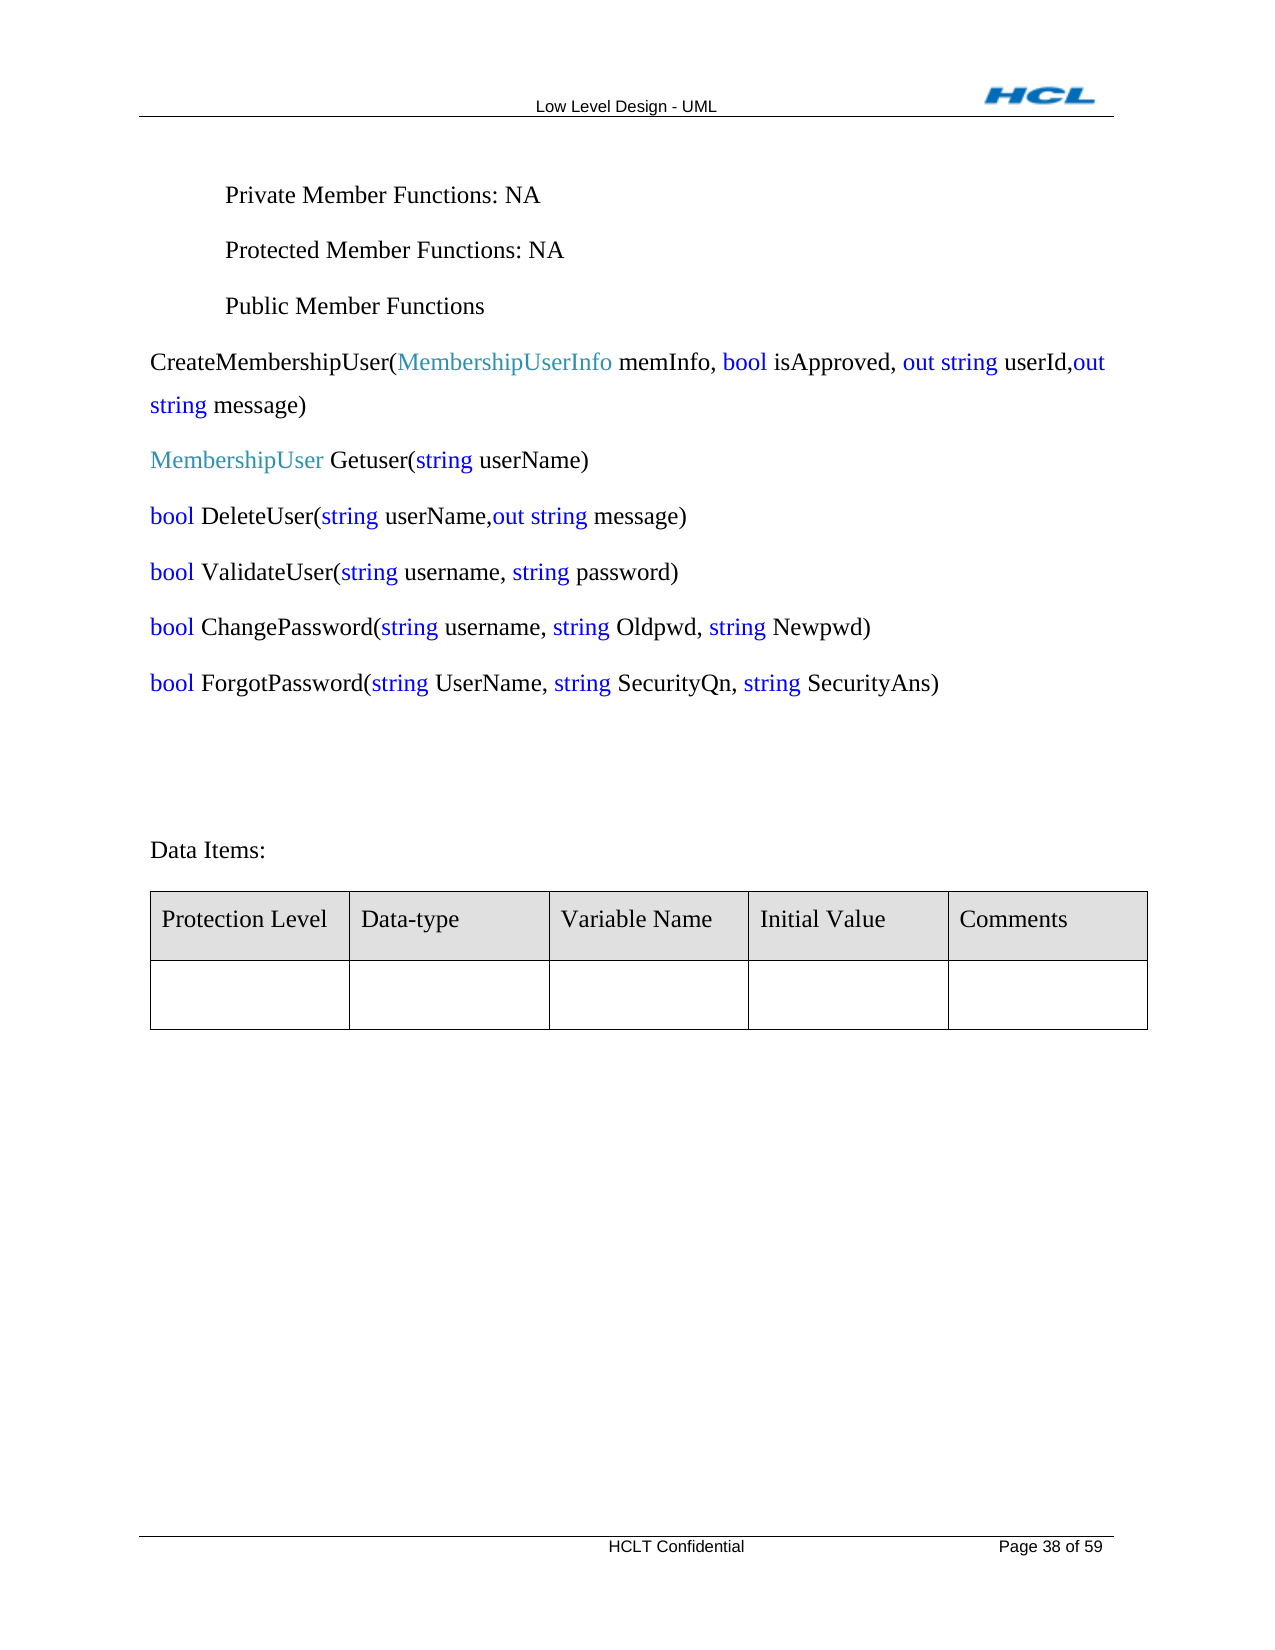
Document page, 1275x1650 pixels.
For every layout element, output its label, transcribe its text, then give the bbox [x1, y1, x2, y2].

text bool DeleteUser(string userName,out string message) [150, 501, 1125, 530]
text Public Member Functions [150, 291, 1125, 320]
table_header Comments [949, 892, 1147, 960]
table_header Data-type [350, 892, 549, 960]
text Protected Member Functions: NA [150, 236, 1125, 264]
table_header Initial Value [749, 892, 948, 960]
text MembershipUser Getuser(string userName) [150, 446, 1125, 474]
table_cell [350, 961, 549, 1029]
table_header Protection Level [151, 892, 349, 960]
table_header Variable Name [550, 892, 748, 960]
table_cell [949, 961, 1147, 1029]
text bool ChangePassword(string username, string Oldpwd, string Newpwd) [150, 612, 1125, 641]
text bool ForgotPassword(string UserName, string SecurityQn, string SecurityAns) [150, 668, 1125, 697]
text CreateMembershipUser(MembershipUserInfo memInfo, bool isApproved, out string userId,out string message) [150, 347, 1125, 419]
table_cell [749, 961, 948, 1029]
text Data Items: [150, 835, 1125, 864]
text bool ValidateUser(string username, string password) [150, 557, 1125, 586]
picture [977, 74, 1103, 116]
text Private Member Functions: NA [150, 180, 1125, 209]
table_cell [151, 961, 349, 1029]
table_cell [550, 961, 748, 1029]
